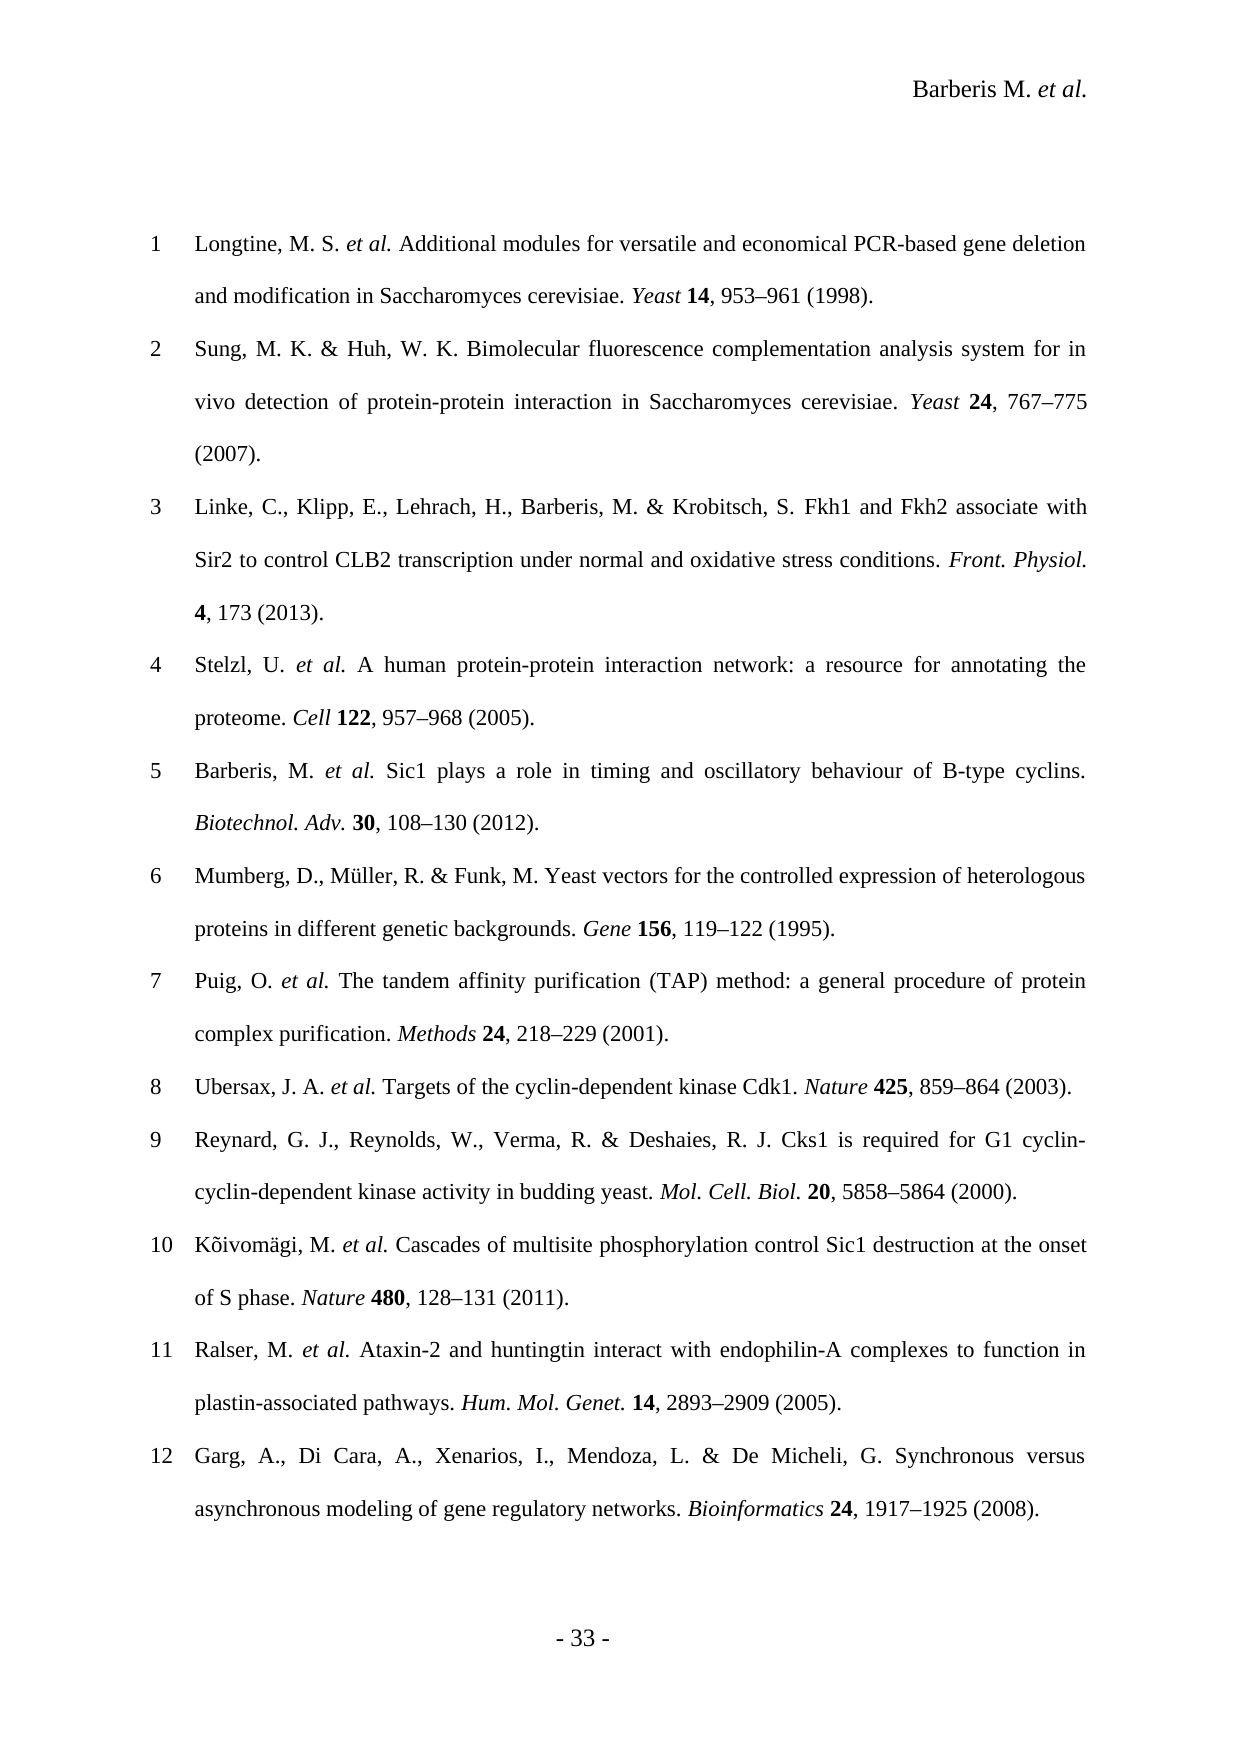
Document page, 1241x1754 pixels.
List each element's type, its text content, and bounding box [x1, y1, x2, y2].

list Puig, O. et al. The tandem affinity purification (TAP) method: a general procedure of protein complex purification. Methods 24, 218–229 (2001). [150, 967, 1087, 1047]
list Kõivomägi, M. et al. Cascades of multisite phosphorylation control Sic1 destruction at the onset of S phase. Nature 480, 128–131 (2011). [150, 1231, 1087, 1310]
list Barberis, M. et al. Sic1 plays a role in timing and oscillatory behaviour of B-type cyclins. Biotechnol. Adv. 30, 108–130 (2012). [150, 757, 1087, 836]
list Reynard, G. J., Reynolds, W., Verma, R. & Deshaies, R. J. Cks1 is required for G1 cyclin-cyclin-dependent kinase activity in budding yeast. Mol. Cell. Biol. 20, 5858–5864 (2000). [150, 1126, 1087, 1205]
list Linke, C., Klipp, E., Lehrach, H., Barberis, M. & Krobitsch, S. Fkh1 and Fkh2 associate with Sir2 to control CLB2 transcription under normal and oxidative stress conditions. Front. Physiol. 4, 173 (2013). [150, 493, 1087, 625]
list Mumberg, D., Müller, R. & Funk, M. Yeast vectors for the controlled expression of heterologous proteins in different genetic backgrounds. Gene 156, 119–122 (1995). [150, 862, 1087, 941]
list Ralser, M. et al. Ataxin-2 and huntingtin interact with endophilin-A complexes to function in plastin-associated pathways. Hum. Mol. Genet. 14, 2893–2909 (2005). [150, 1336, 1087, 1416]
list Ubersax, J. A. et al. Targets of the cyclin-dependent kinase Cdk1. Nature 425, 859–864 (2003). [150, 1073, 1087, 1099]
list Garg, A., Di Cara, A., Xenarios, I., Mendoza, L. & De Micheli, G. Synchronous versus asynchronous modeling of gene regulatory networks. Bioinformatics 24, 1917–1925 (2008). [150, 1442, 1087, 1521]
list Longtine, M. S. et al. Additional modules for versatile and economical PCR-based gene deletion and modification in Saccharomyces cerevisiae. Yeast 14, 953–961 (1998). [150, 229, 1087, 309]
list Sung, M. K. & Huh, W. K. Bimolecular fluorescence complementation analysis system for in vivo detection of protein-protein interaction in Saccharomyces cerevisiae. Yeast 24, 767–775 (2007). [150, 335, 1087, 467]
list Stelzl, U. et al. A human protein-protein interaction network: a resource for annotating the proteome. Cell 122, 957–968 (2005). [150, 651, 1087, 730]
